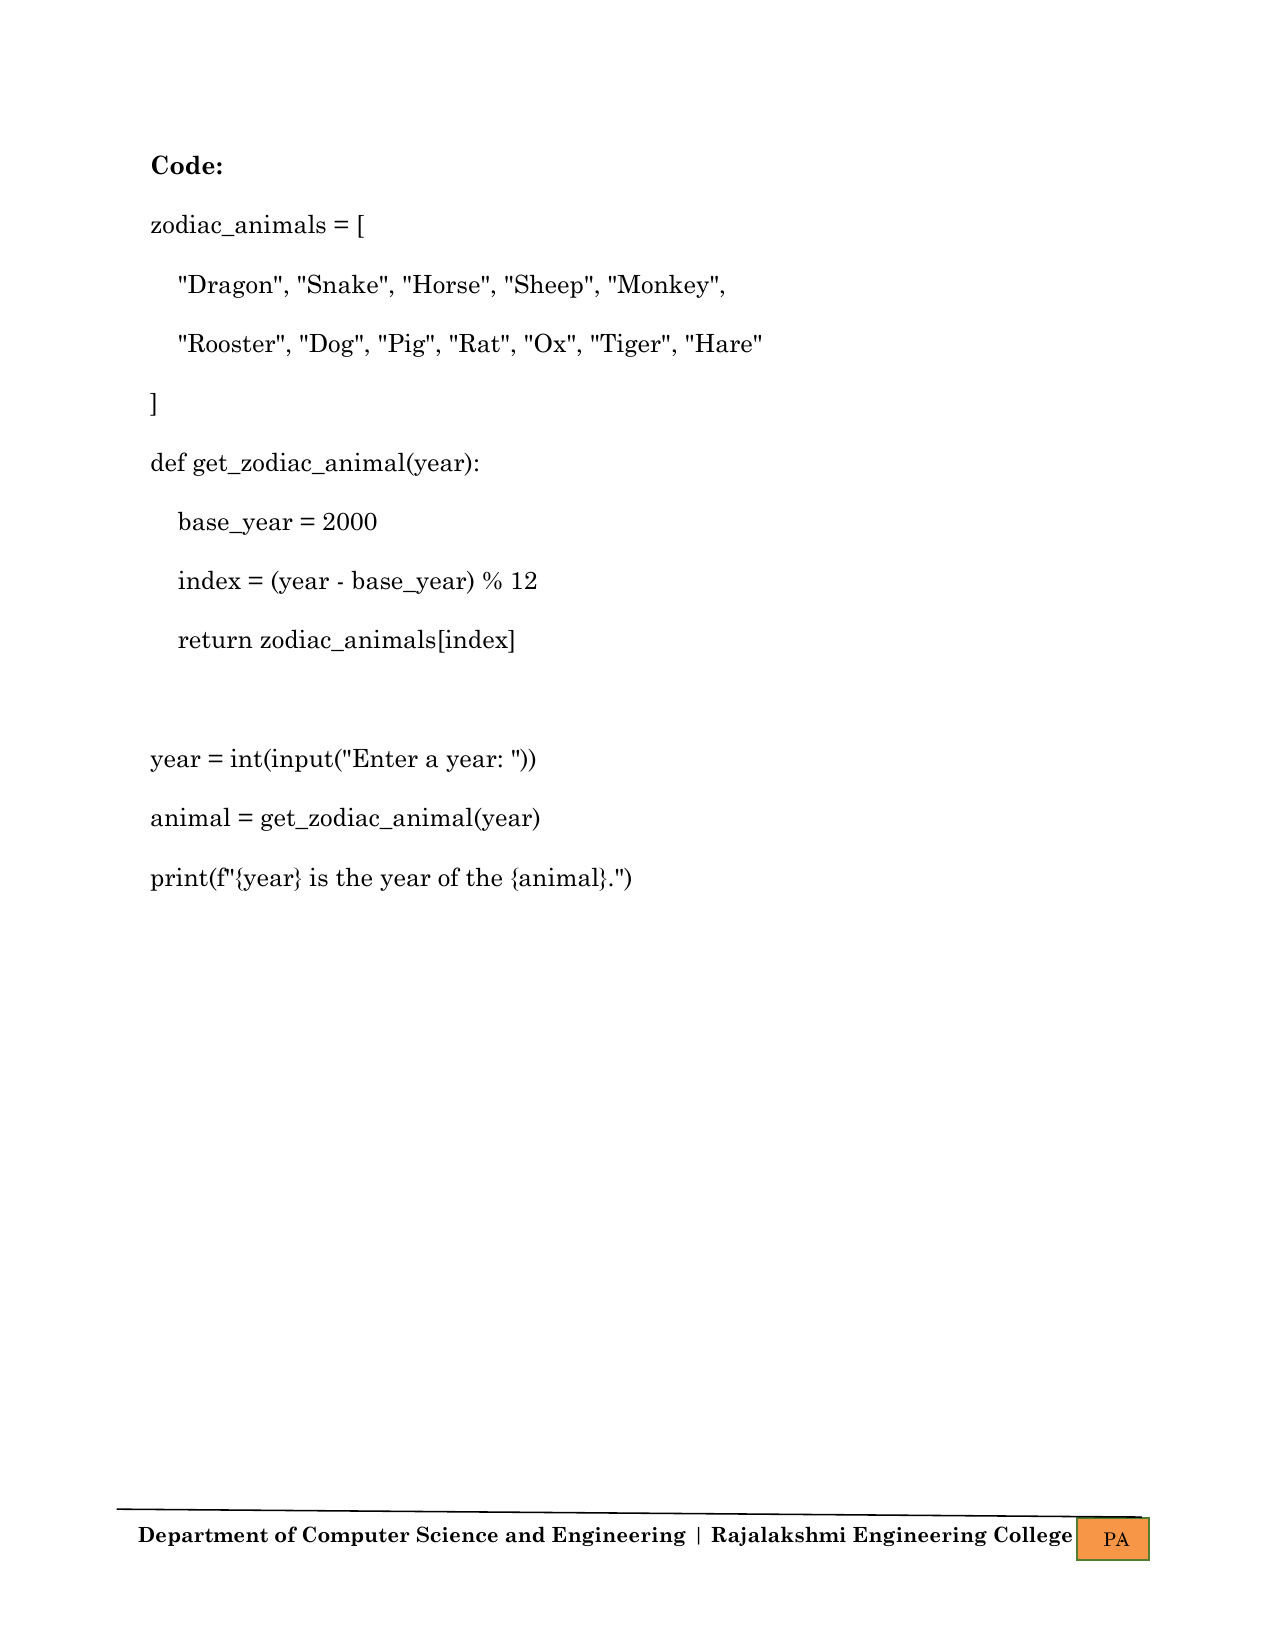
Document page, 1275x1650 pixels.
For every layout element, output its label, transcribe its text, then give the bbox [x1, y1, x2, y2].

text def get_zodiac_animal(year): [150, 446, 1125, 476]
text animal = get_zodiac_animal(year) [150, 802, 1125, 832]
text "Dragon", "Snake", "Horse", "Sheep", "Monkey", [150, 268, 1125, 299]
text "Rooster", "Dog", "Pig", "Rat", "Ox", "Tiger", "Hare" [150, 328, 1125, 358]
text base_year = 2000 [150, 506, 1125, 536]
text zodiac_animals = [ [150, 209, 1125, 239]
text Code: [150, 150, 1125, 180]
text year = int(input("Enter a year: ")) [150, 743, 1125, 773]
text return zodiac_animals[index] [150, 624, 1125, 654]
text ] [150, 387, 1125, 417]
text print(f"{year} is the year of the {animal}.") [150, 861, 1125, 891]
text index = (year - base_year) % 12 [150, 565, 1125, 595]
